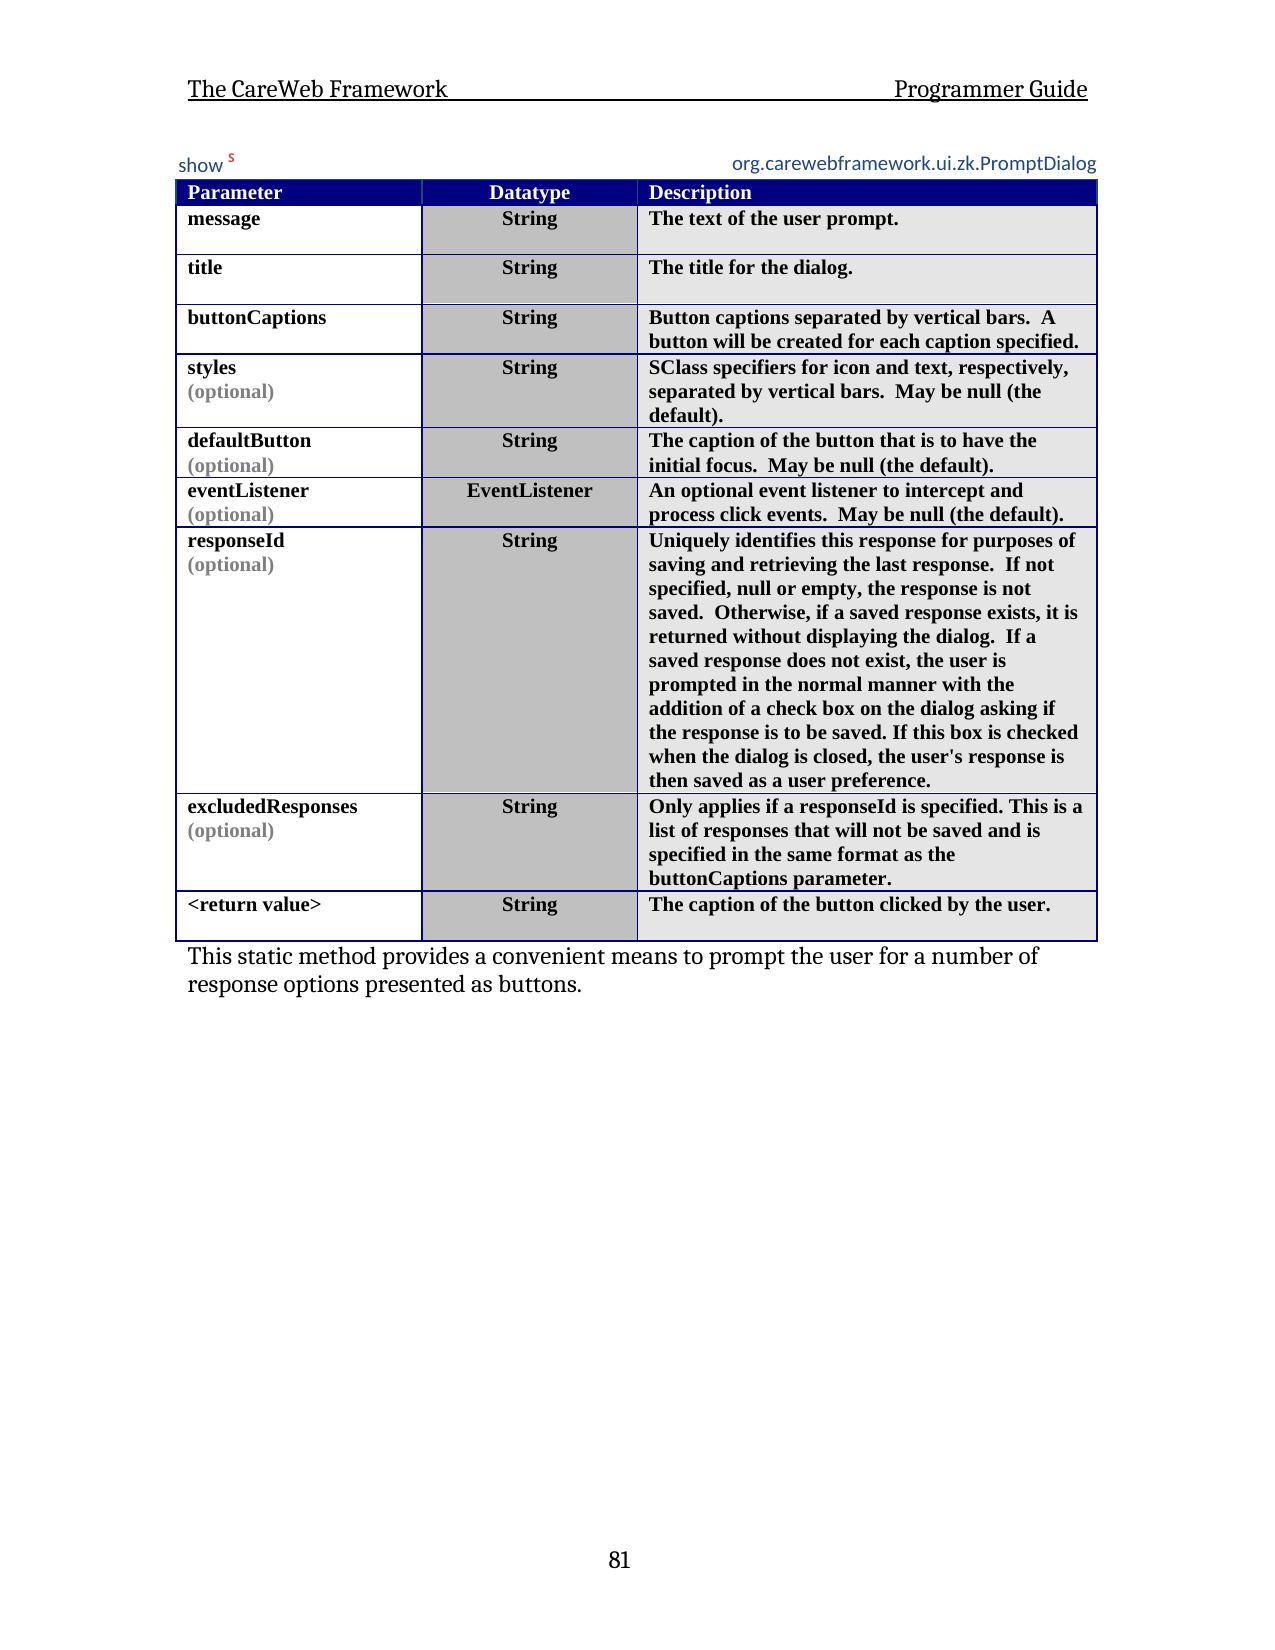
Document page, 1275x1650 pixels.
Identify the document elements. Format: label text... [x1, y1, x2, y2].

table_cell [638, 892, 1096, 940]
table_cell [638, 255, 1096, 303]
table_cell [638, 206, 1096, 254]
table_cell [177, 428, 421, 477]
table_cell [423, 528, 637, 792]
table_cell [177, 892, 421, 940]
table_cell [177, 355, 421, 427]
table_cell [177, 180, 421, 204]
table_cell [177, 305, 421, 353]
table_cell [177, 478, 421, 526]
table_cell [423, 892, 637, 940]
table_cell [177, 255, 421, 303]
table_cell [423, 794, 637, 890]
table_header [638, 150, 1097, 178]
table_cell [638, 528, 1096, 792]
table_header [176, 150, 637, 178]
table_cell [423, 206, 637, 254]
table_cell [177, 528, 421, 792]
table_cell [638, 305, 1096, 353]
text This static method provides a convenient means to prompt the user for a number of response options presented as buttons. [187, 942, 1087, 999]
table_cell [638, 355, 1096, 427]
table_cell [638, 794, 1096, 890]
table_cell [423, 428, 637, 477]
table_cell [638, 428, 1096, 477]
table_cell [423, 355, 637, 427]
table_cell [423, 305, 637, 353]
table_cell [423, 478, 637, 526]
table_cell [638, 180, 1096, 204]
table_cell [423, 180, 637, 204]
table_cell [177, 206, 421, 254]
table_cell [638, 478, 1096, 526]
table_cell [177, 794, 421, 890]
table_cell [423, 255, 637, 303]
